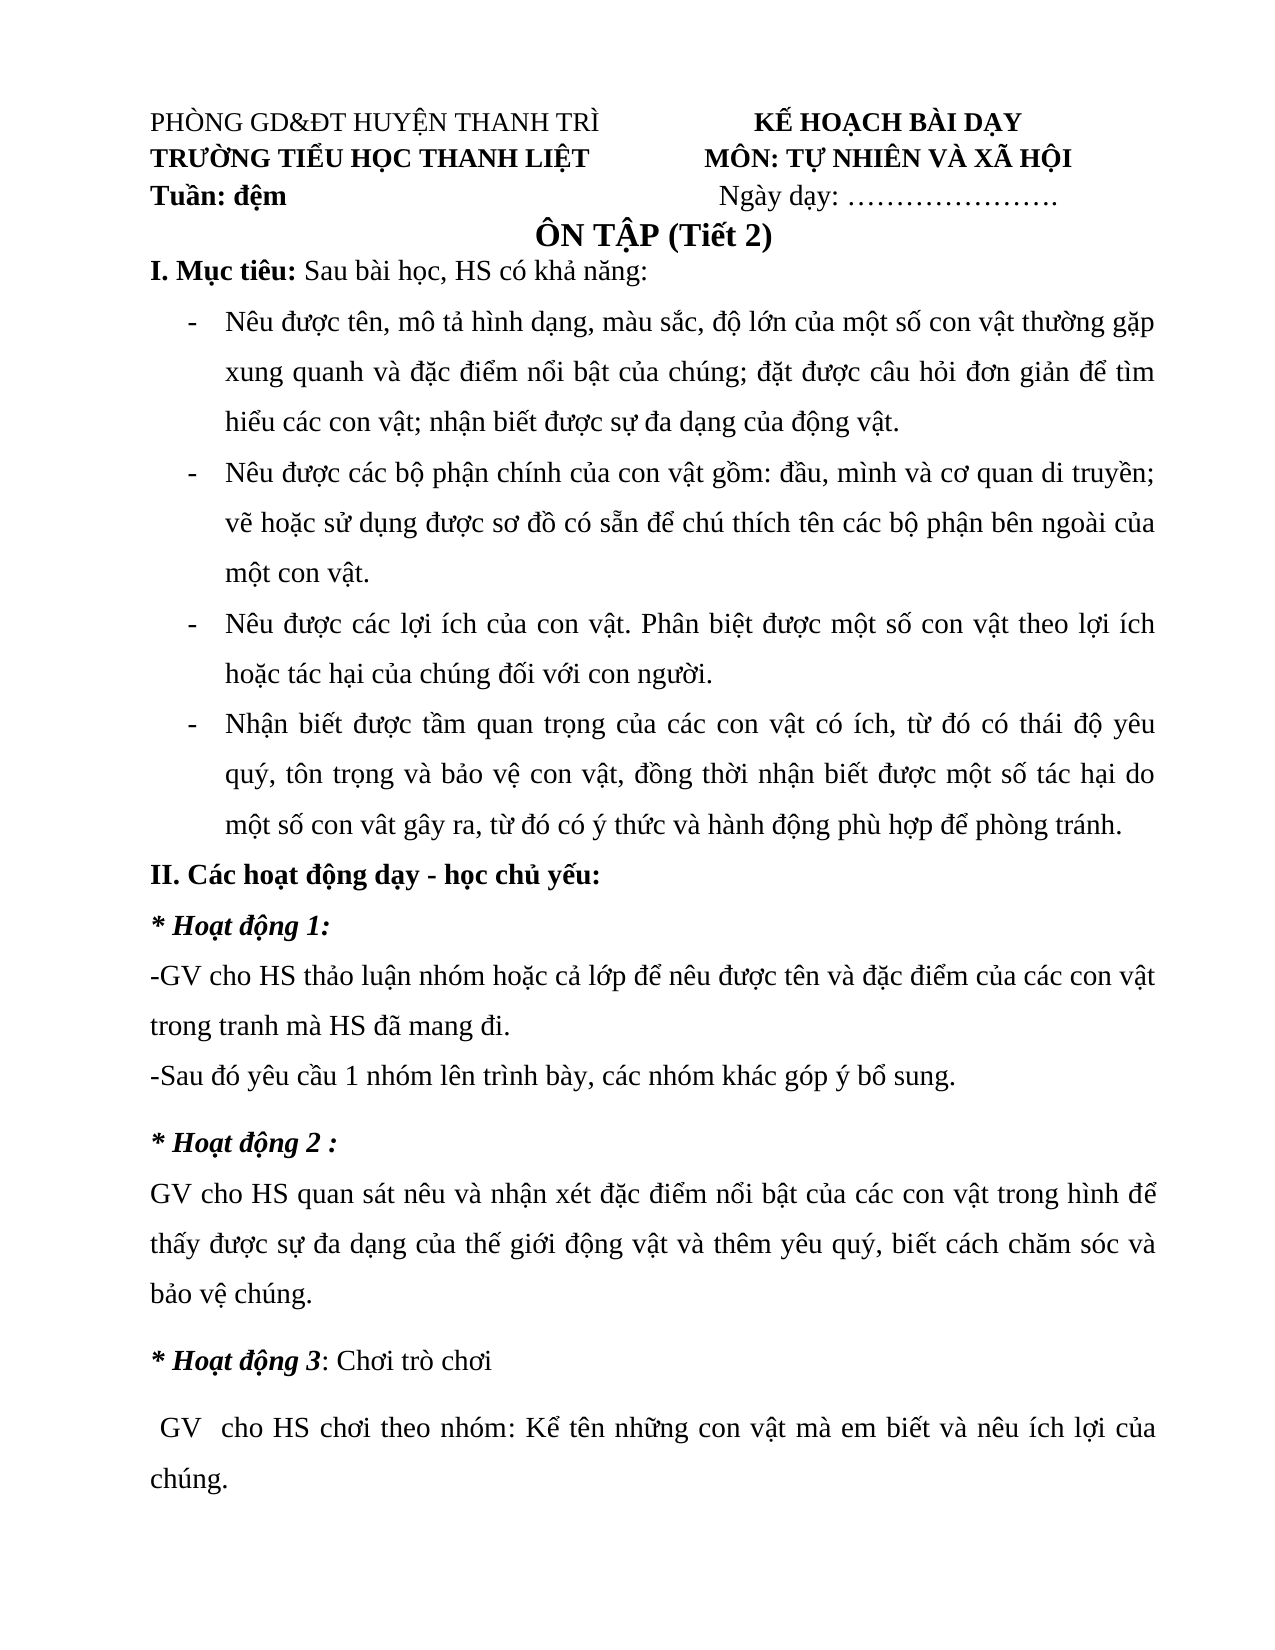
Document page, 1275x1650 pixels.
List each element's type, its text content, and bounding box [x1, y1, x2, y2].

text I. Mục tiêu: Sau bài học, HS có khả năng: [150, 253, 1157, 287]
list Nêu được tên, mô tả hình dạng, màu sắc, độ lớn của một số con vật thường gặp xung quanh và đặc điểm nổi bật của chúng; đặt được câu hỏi đơn giản để tìm hiểu các con vật; nhận biết được sự đa dạng của động vật. [187, 304, 1157, 438]
text GV cho HS chơi theo nhóm: Kể tên những con vật mà em biết và nêu ích lợi của chúng. [150, 1410, 1157, 1494]
text * Hoạt động 2 : [150, 1126, 1157, 1159]
text GV cho HS quan sát nêu và nhận xét đặc điểm nổi bật của các con vật trong hình để thấy được sự đa dạng của thế giới động vật và thêm yêu quý, biết cách chăm sóc và bảo vệ chúng. [150, 1176, 1157, 1310]
list Nêu được các lợi ích của con vật. Phân biệt được một số con vật theo lợi ích hoặc tác hại của chúng đối với con người. [187, 606, 1157, 689]
text ÔN TẬP (Tiết 2) [150, 215, 1157, 253]
text II. Các hoạt động dạy - học chủ yếu: [150, 857, 1157, 891]
list Nhận biết được tầm quan trọng của các con vật có ích, từ đó có thái độ yêu quý, tôn trọng và bảo vệ con vật, đồng thời nhận biết được một số tác hại do một số con vât gây ra, từ đó có ý thức và hành động phù hợp để phòng tránh. [187, 706, 1157, 841]
text -Sau đó yêu cầu 1 nhóm lên trình bày, các nhóm khác góp ý bổ sung. [150, 1058, 1157, 1092]
table_header PHÒNG GD&ĐT HUYỆN THANH TRÌ TRƯỜNG TIỂU HỌC THANH LIỆT Tuần: đệm [139, 106, 652, 215]
list Nêu được các bộ phận chính của con vật gồm: đầu, mình và cơ quan di truyền; vẽ hoặc sử dụng được sơ đồ có sẵn để chú thích tên các bộ phận bên ngoài của một con vật. [187, 455, 1157, 589]
text * Hoạt động 1: [150, 908, 1157, 941]
text -GV cho HS thảo luận nhóm hoặc cả lớp để nêu được tên và đặc điểm của các con vật trong tranh mà HS đã mang đi. [150, 958, 1157, 1042]
text * Hoạt động 3: Chơi trò chơi [150, 1343, 1157, 1377]
table_header KẾ HOẠCH BÀI DẠY MÔN: TỰ NHIÊN VÀ XÃ HỘI Ngày dạy: …………………. [652, 106, 1124, 215]
